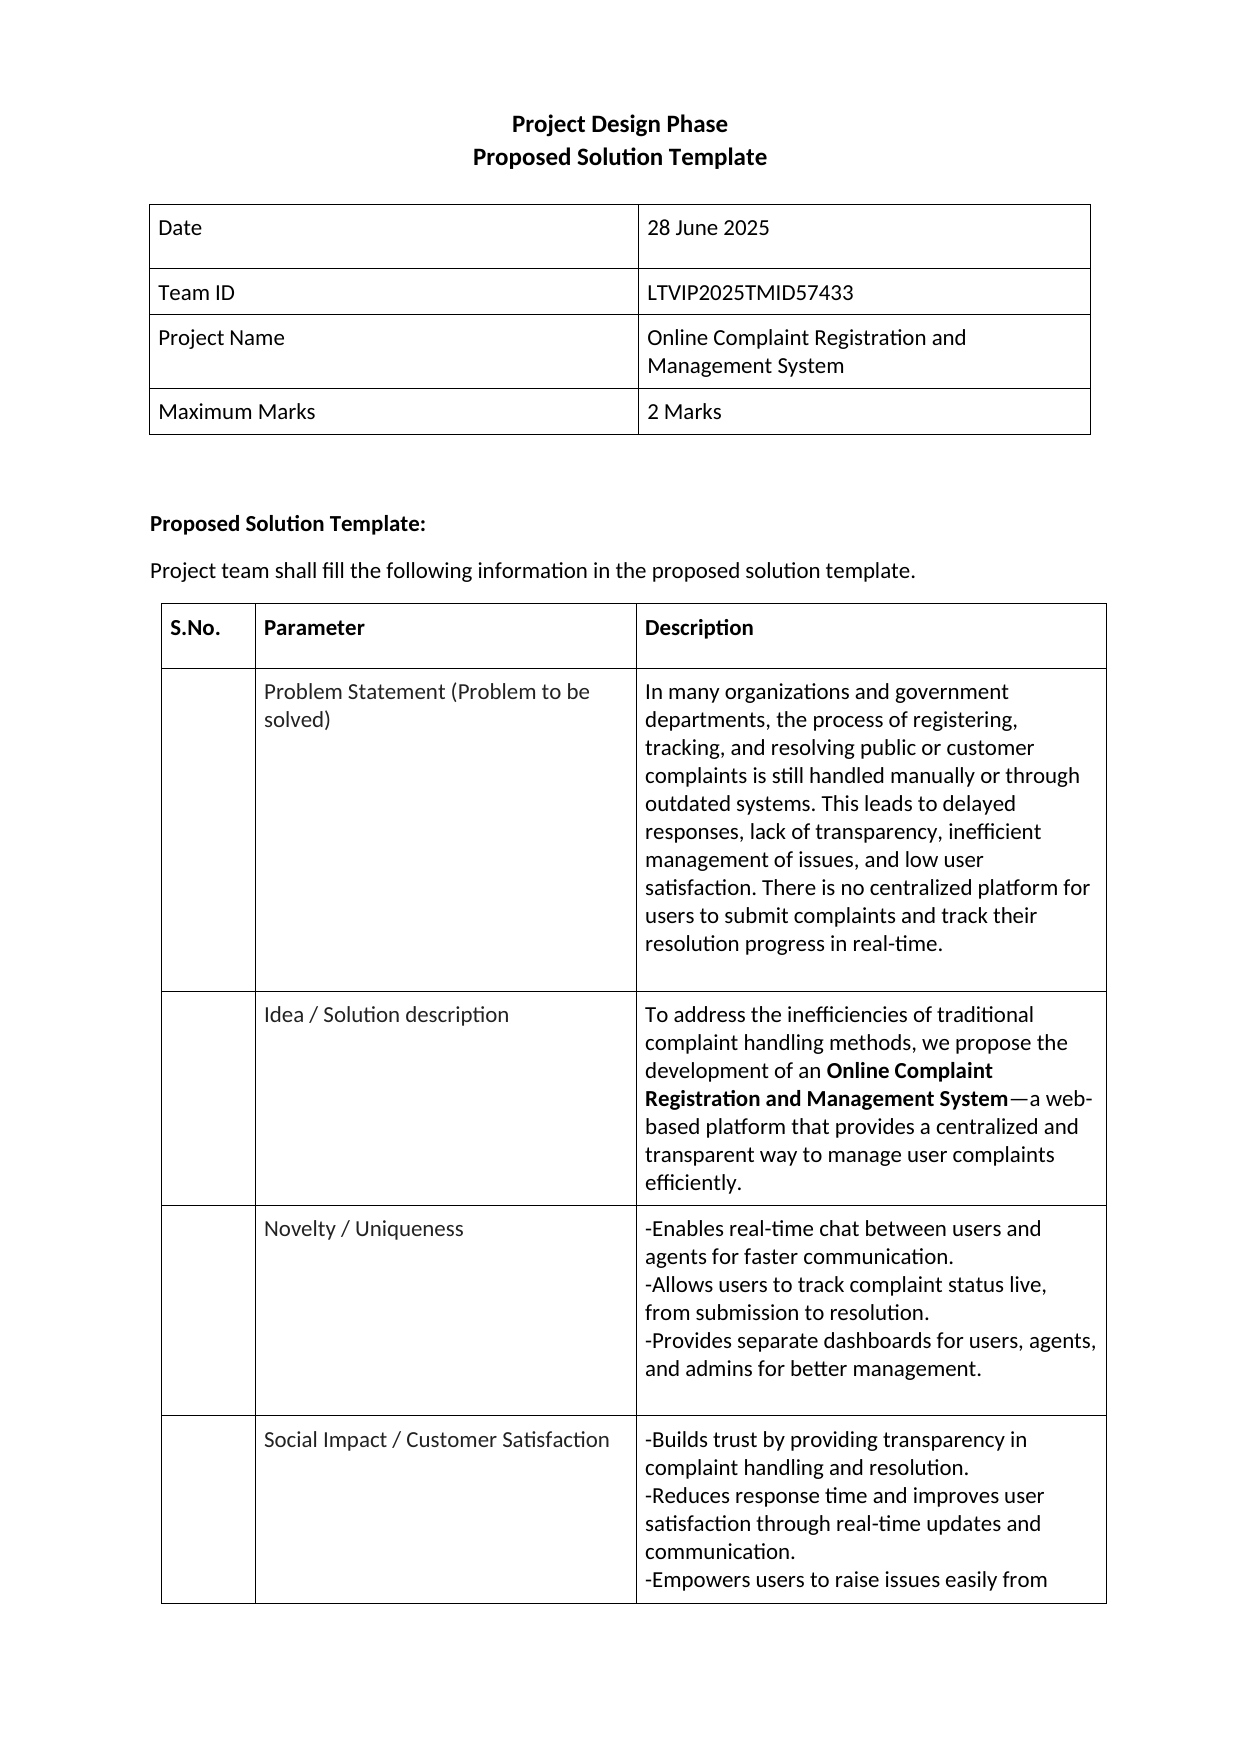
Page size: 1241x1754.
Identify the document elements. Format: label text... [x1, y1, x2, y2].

table_cell -Enables real-time chat between users and agents for faster communication. -Allows users to track complaint status live, from submission to resolution. -Provides separate dashboards for users, agents, and admins for better management. [637, 1206, 1106, 1415]
table_cell In many organizations and government departments, the process of registering, tracking, and resolving public or customer complaints is still handled manually or through outdated systems. This leads to delayed responses, lack of transparency, inefficient management of issues, and low user satisfaction. There is no centralized platform for users to submit complaints and track their resolution progress in real-time. [637, 669, 1106, 991]
table_cell [162, 1416, 255, 1603]
table_cell To address the inefficiencies of traditional complaint handling methods, we propose the development of an Online Complaint Registration and Management System—a web-based platform that provides a centralized and transparent way to manage user complaints efficiently. [637, 992, 1106, 1204]
table_cell Team ID [150, 269, 638, 314]
table_header Description [637, 604, 1106, 668]
text Proposed Solution Template: [150, 509, 1090, 537]
table_header S.No. [162, 604, 255, 668]
table_cell Problem Statement (Problem to be solved) [256, 669, 636, 991]
table_cell [162, 992, 255, 1204]
table_cell [162, 1206, 255, 1415]
text Project team shall fill the following information in the proposed solution template. [150, 556, 1090, 584]
table_cell Idea / Solution description [256, 992, 636, 1204]
table_cell 2 Marks [639, 389, 1090, 433]
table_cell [256, 1416, 636, 1603]
table_cell [162, 669, 255, 991]
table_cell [637, 1416, 1106, 1603]
table_cell LTVIP2025TMID57433 [639, 269, 1090, 314]
table_header 28 June 2025 [639, 205, 1090, 268]
text Proposed Solution Template [150, 141, 1090, 171]
table_cell Novelty / Uniqueness [256, 1206, 636, 1415]
text Project Design Phase [150, 108, 1090, 138]
table_header Parameter [256, 604, 636, 668]
table_cell Online Complaint Registration and Management System [639, 315, 1090, 388]
table_cell Maximum Marks [150, 389, 638, 433]
table_cell Project Name [150, 315, 638, 388]
table_header Date [150, 205, 638, 268]
